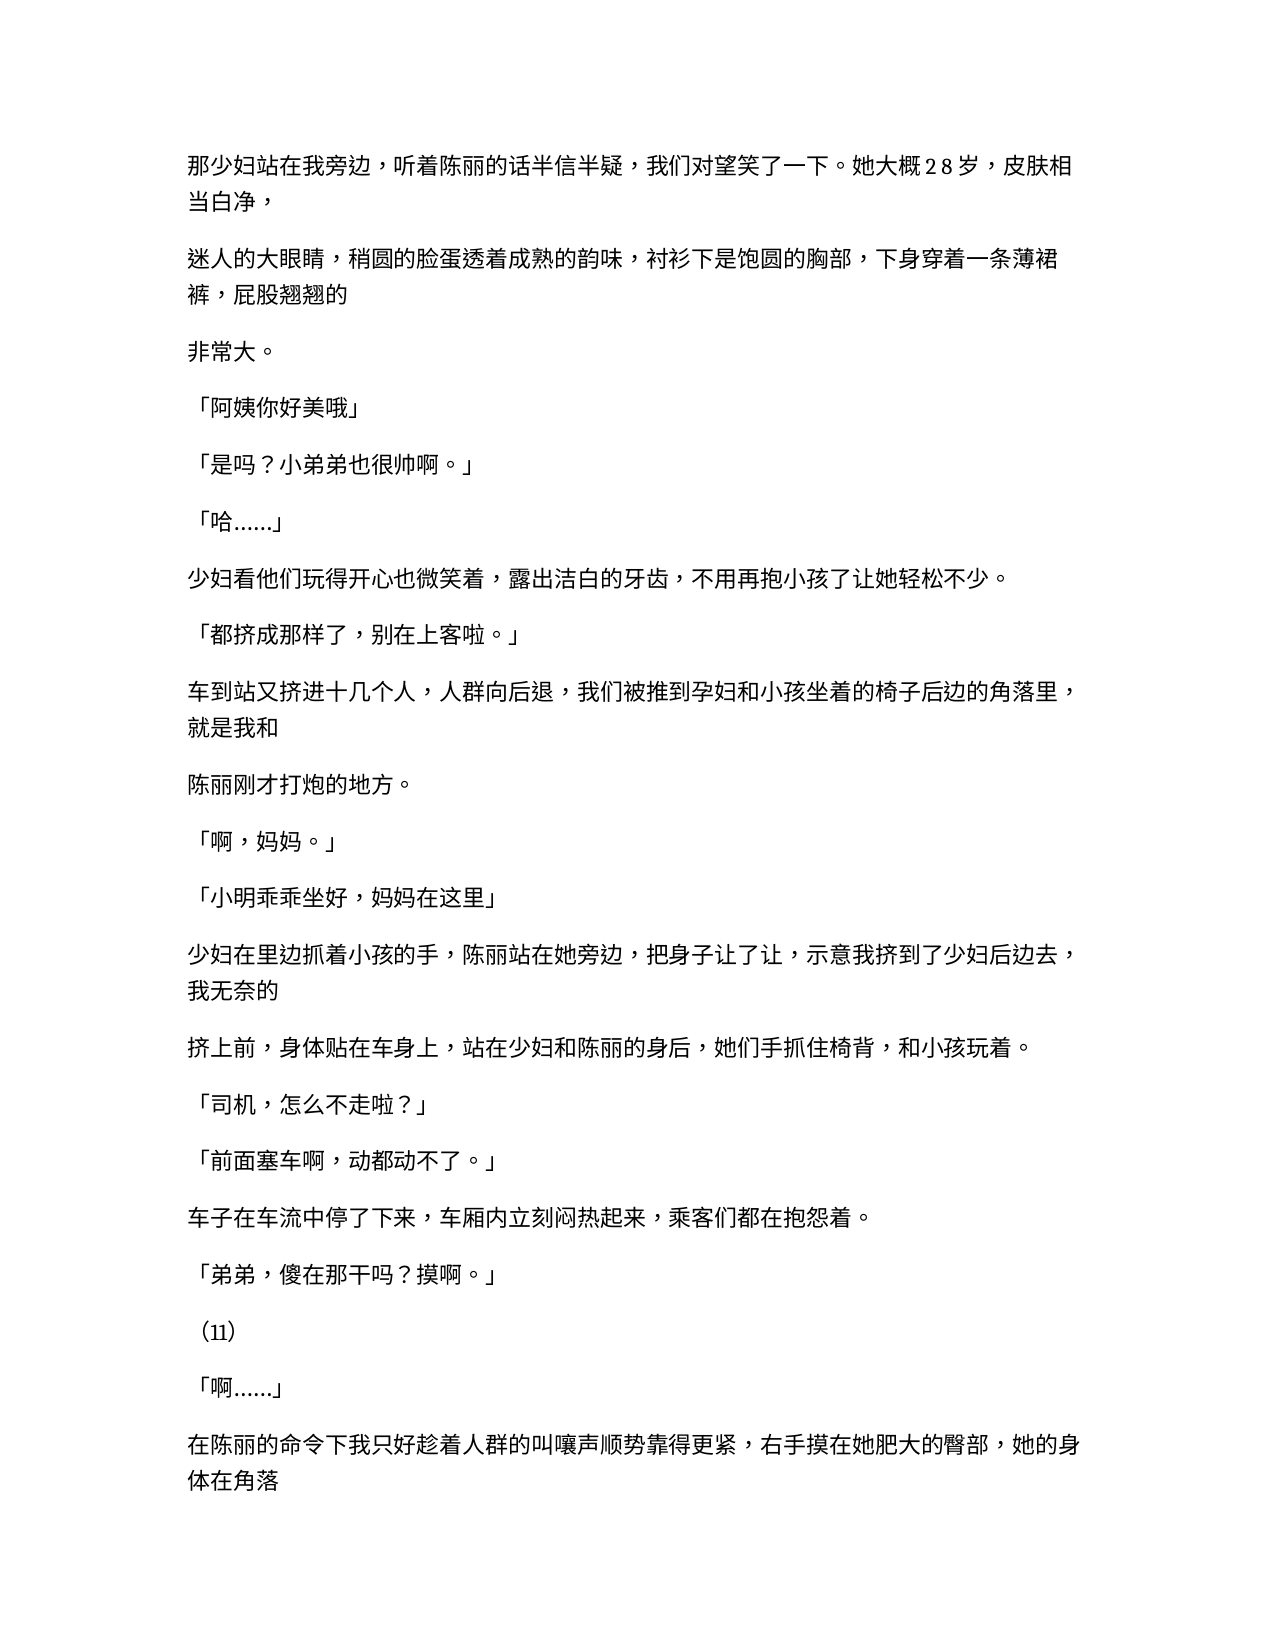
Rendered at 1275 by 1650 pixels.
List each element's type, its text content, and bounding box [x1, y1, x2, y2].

text 陈丽刚才打炮的地方。 [187, 769, 1087, 800]
text 挤上前，身体贴在车身上，站在少妇和陈丽的身后，她们手抓住椅背，和小孩玩着。 [187, 1032, 1087, 1063]
text 「小明乖乖坐好，妈妈在这里」 [187, 882, 1087, 913]
text 「哈……」 [187, 506, 1087, 537]
text 「前面塞车啊，动都动不了。」 [187, 1145, 1087, 1177]
text 车到站又挤进十几个人，人群向后退，我们被推到孕妇和小孩坐着的椅子后边的角落里，就是我和 [187, 676, 1087, 743]
text （11） [187, 1316, 1087, 1347]
text 非常大。 [187, 335, 1087, 367]
text 迷人的大眼睛，稍圆的脸蛋透着成熟的韵味，衬衫下是饱圆的胸部，下身穿着一条薄裙裤，屁股翘翘的 [187, 243, 1087, 310]
text 「啊，妈妈。」 [187, 826, 1087, 857]
text 「阿姨你好美哦」 [187, 392, 1087, 423]
text 「都挤成那样了，别在上客啦。」 [187, 619, 1087, 651]
text 在陈丽的命令下我只好趁着人群的叫嚷声顺势靠得更紧，右手摸在她肥大的臀部，她的身体在角落 [187, 1429, 1087, 1496]
text 「弟弟，傻在那干吗？摸啊。」 [187, 1259, 1087, 1290]
text 少妇看他们玩得开心也微笑着，露出洁白的牙齿，不用再抱小孩了让她轻松不少。 [187, 562, 1087, 594]
text 「司机，怎么不走啦？」 [187, 1088, 1087, 1120]
text 「啊……」 [187, 1372, 1087, 1404]
text 少妇在里边抓着小孩的手，陈丽站在她旁边，把身子让了让，示意我挤到了少妇后边去，我无奈的 [187, 939, 1087, 1006]
text 车子在车流中停了下来，车厢内立刻闷热起来，乘客们都在抱怨着。 [187, 1202, 1087, 1233]
text 「是吗？小弟弟也很帅啊。」 [187, 449, 1087, 480]
text 那少妇站在我旁边，听着陈丽的话半信半疑，我们对望笑了一下。她大概2 8 岁，皮肤相当白净， [187, 150, 1087, 217]
